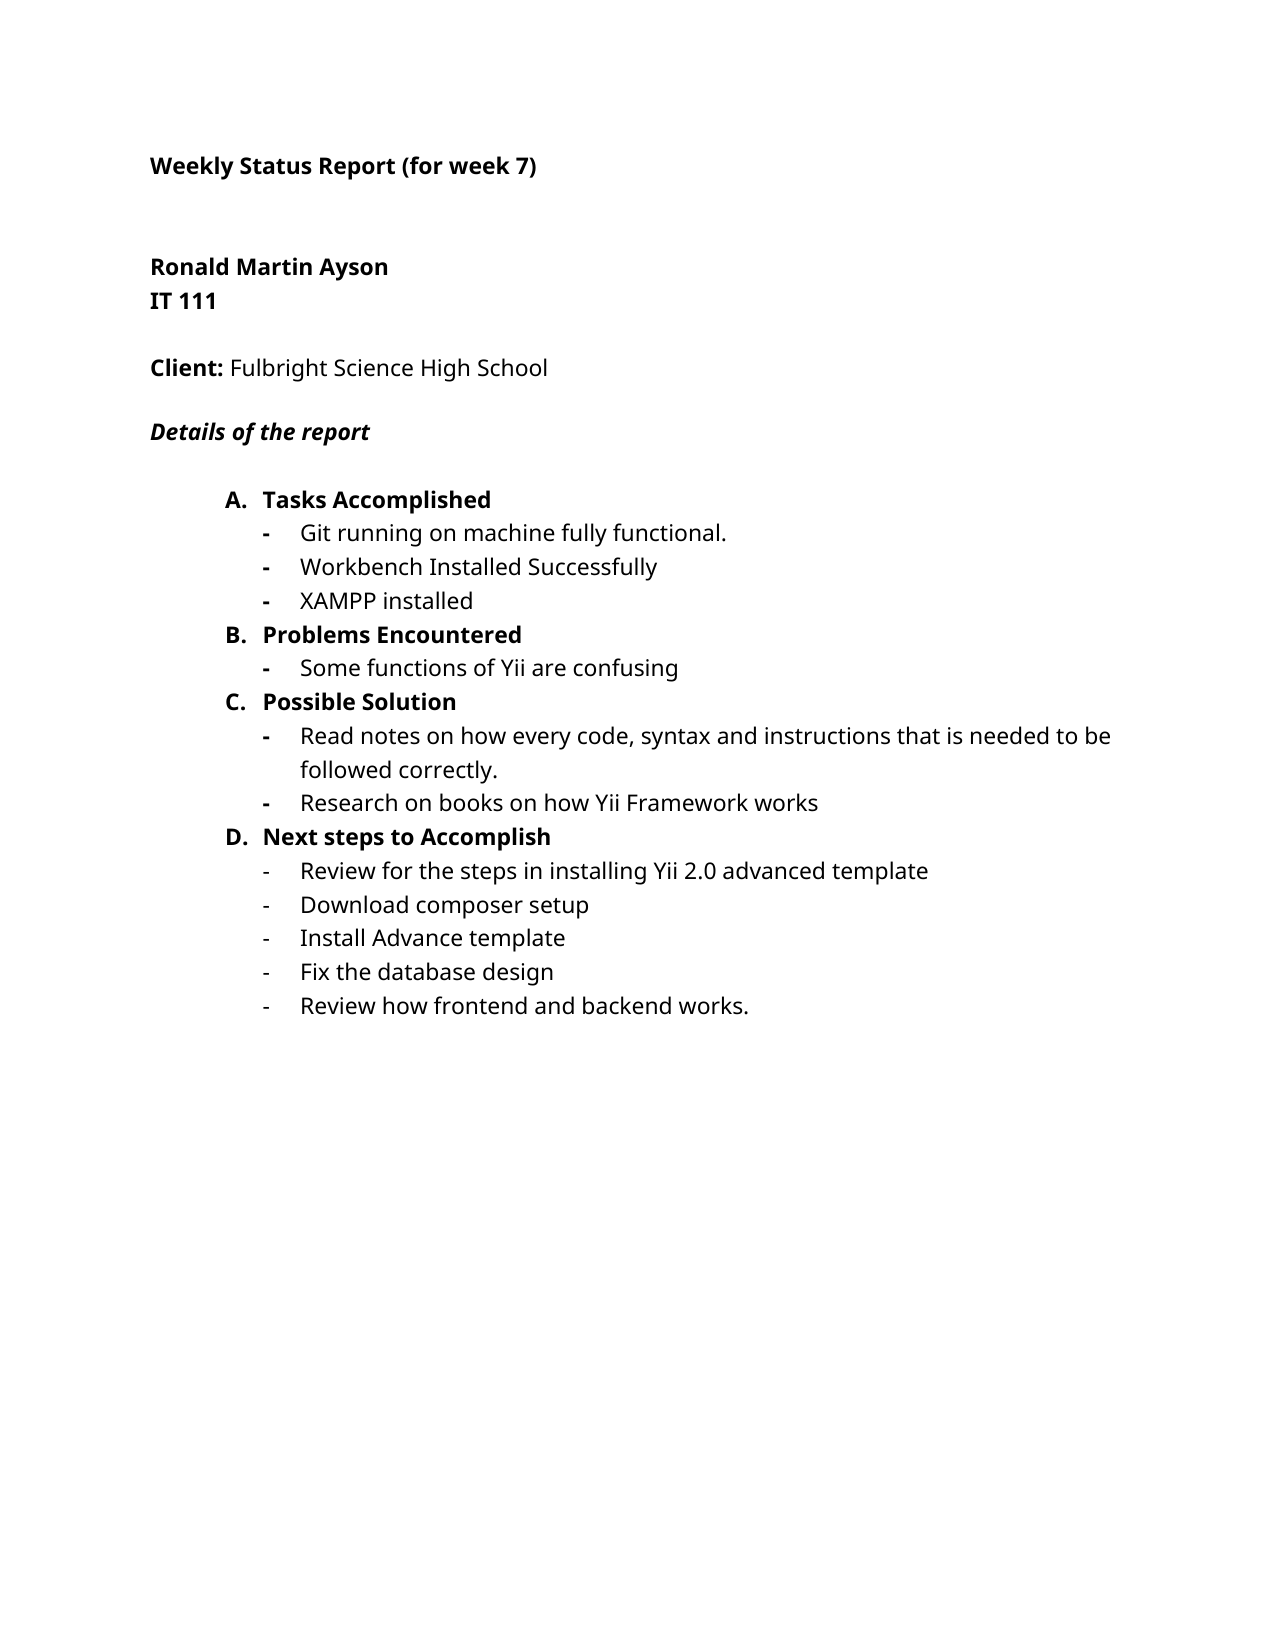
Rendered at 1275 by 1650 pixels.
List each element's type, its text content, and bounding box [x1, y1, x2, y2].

list Download composer setup [262, 888, 1125, 920]
list Read notes on how every code, syntax and instructions that is needed to be followed correctly. [262, 720, 1125, 785]
text IT 111 [150, 284, 1125, 316]
list Problems Encountered [225, 618, 1125, 650]
list Some functions of Yii are confusing [262, 652, 1125, 683]
list Research on books on how Yii Framework works [262, 787, 1125, 818]
list Next steps to Accomplish [225, 821, 1125, 852]
text Ronald Martin Ayson [150, 251, 1125, 282]
list XAMPP installed [262, 585, 1125, 616]
text Client: Fulbright Science High School [150, 352, 1125, 383]
text Details of the report [150, 416, 1125, 447]
list Review how frontend and backend works. [262, 990, 1125, 1021]
text Weekly Status Report (for week 7) [150, 150, 1125, 181]
list Possible Solution [225, 686, 1125, 717]
list Fix the database design [262, 956, 1125, 987]
list Tasks Accomplished [225, 483, 1125, 515]
list Git running on machine fully functional. [262, 517, 1125, 548]
list Install Advance template [262, 922, 1125, 953]
list Review for the steps in installing Yii 2.0 advanced template [262, 855, 1125, 886]
list Workbench Installed Successfully [262, 551, 1125, 582]
